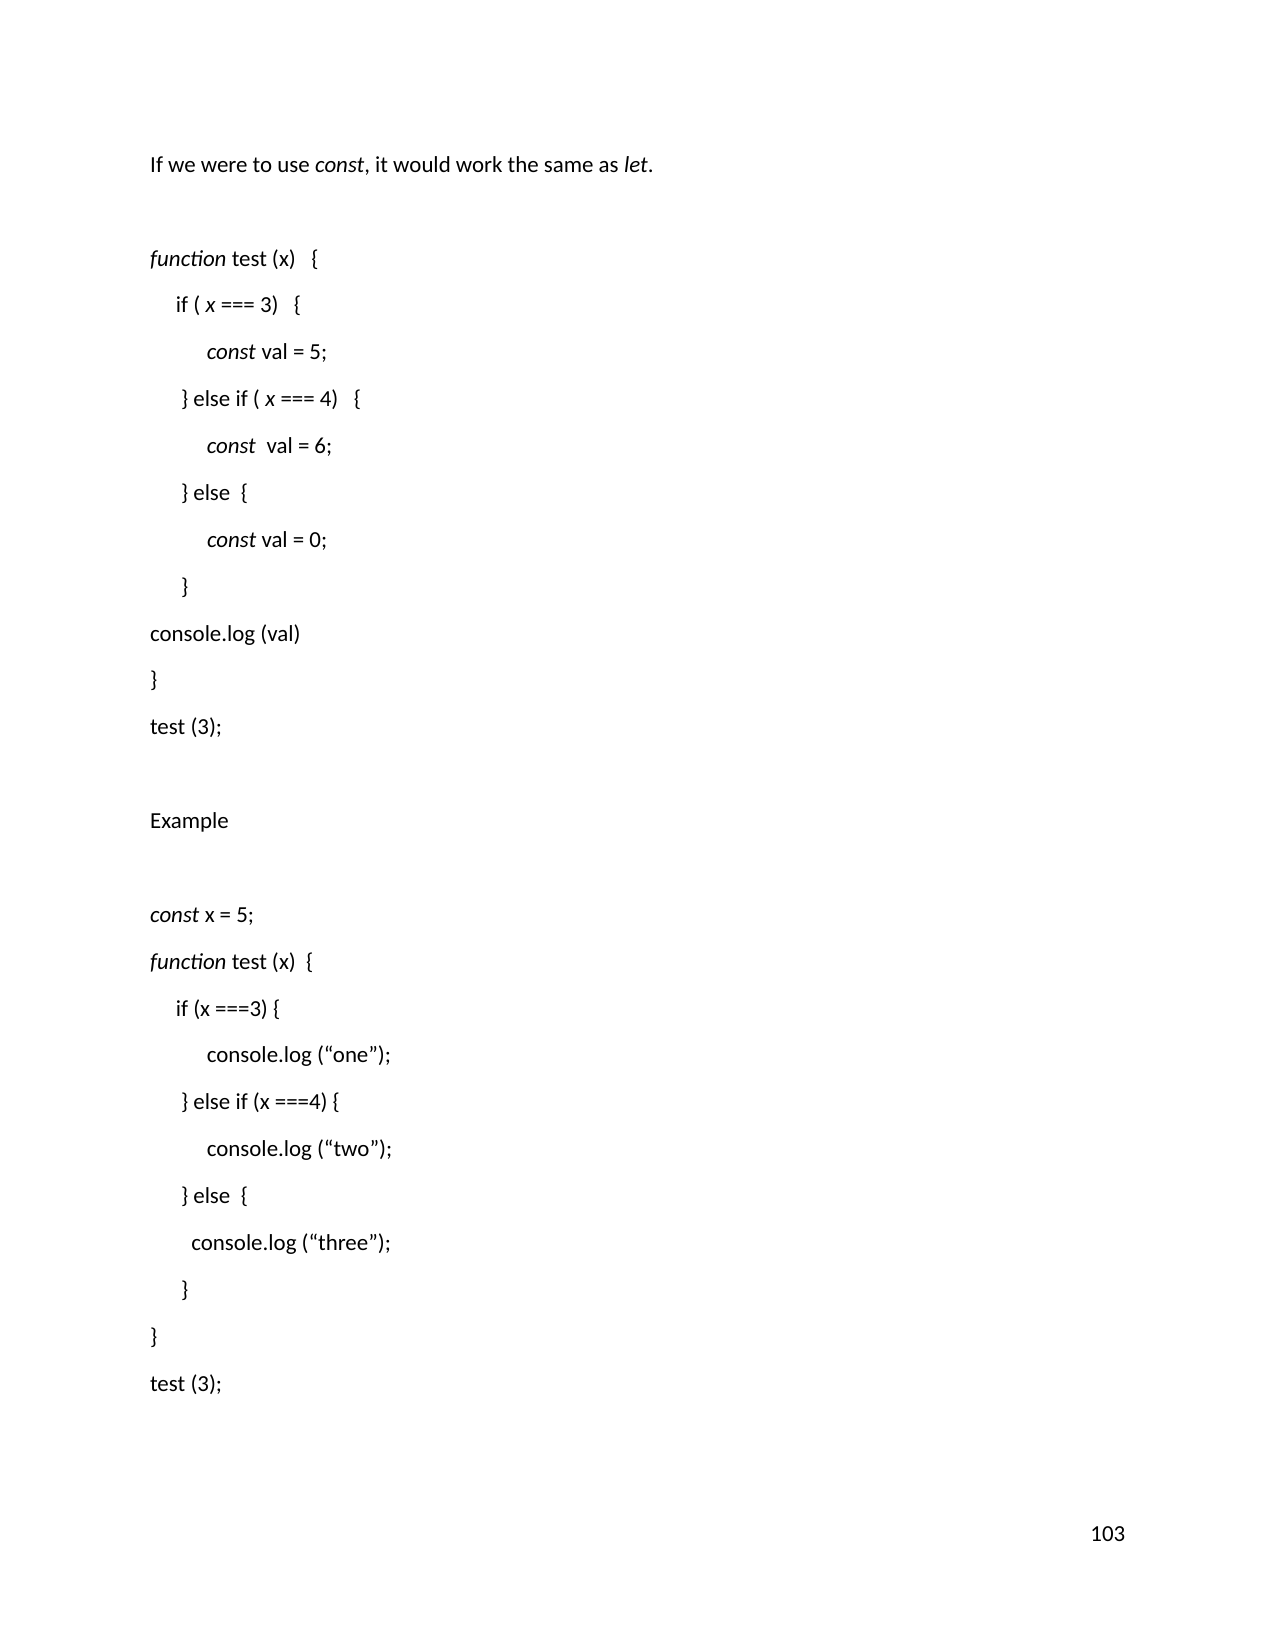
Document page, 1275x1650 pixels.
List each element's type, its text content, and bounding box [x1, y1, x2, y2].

text if ( x === 3) { [150, 291, 1125, 319]
text } else { [150, 478, 1125, 506]
text console.log (“three”); [150, 1228, 1125, 1256]
text } [150, 1275, 1125, 1303]
text console.log (val) [150, 619, 1125, 647]
text const val = 5; [150, 337, 1125, 366]
text } [150, 666, 1125, 694]
text } [150, 572, 1125, 600]
text const val = 0; [150, 525, 1125, 553]
text console.log (“two”); [150, 1134, 1125, 1162]
text if (x ===3) { [150, 994, 1125, 1022]
text const x = 5; [150, 900, 1125, 928]
text function test (x) { [150, 947, 1125, 975]
text const val = 6; [150, 431, 1125, 459]
text function test (x) { [150, 244, 1125, 272]
text test (3); [150, 1369, 1125, 1397]
text test (3); [150, 712, 1125, 741]
text } else { [150, 1181, 1125, 1209]
text } else if ( x === 4) { [150, 384, 1125, 412]
text If we were to use const, it would work the same as let. [150, 150, 1125, 178]
text Example [150, 806, 1125, 834]
text console.log (“one”); [150, 1041, 1125, 1069]
text } [150, 1322, 1125, 1350]
text } else if (x ===4) { [150, 1087, 1125, 1116]
